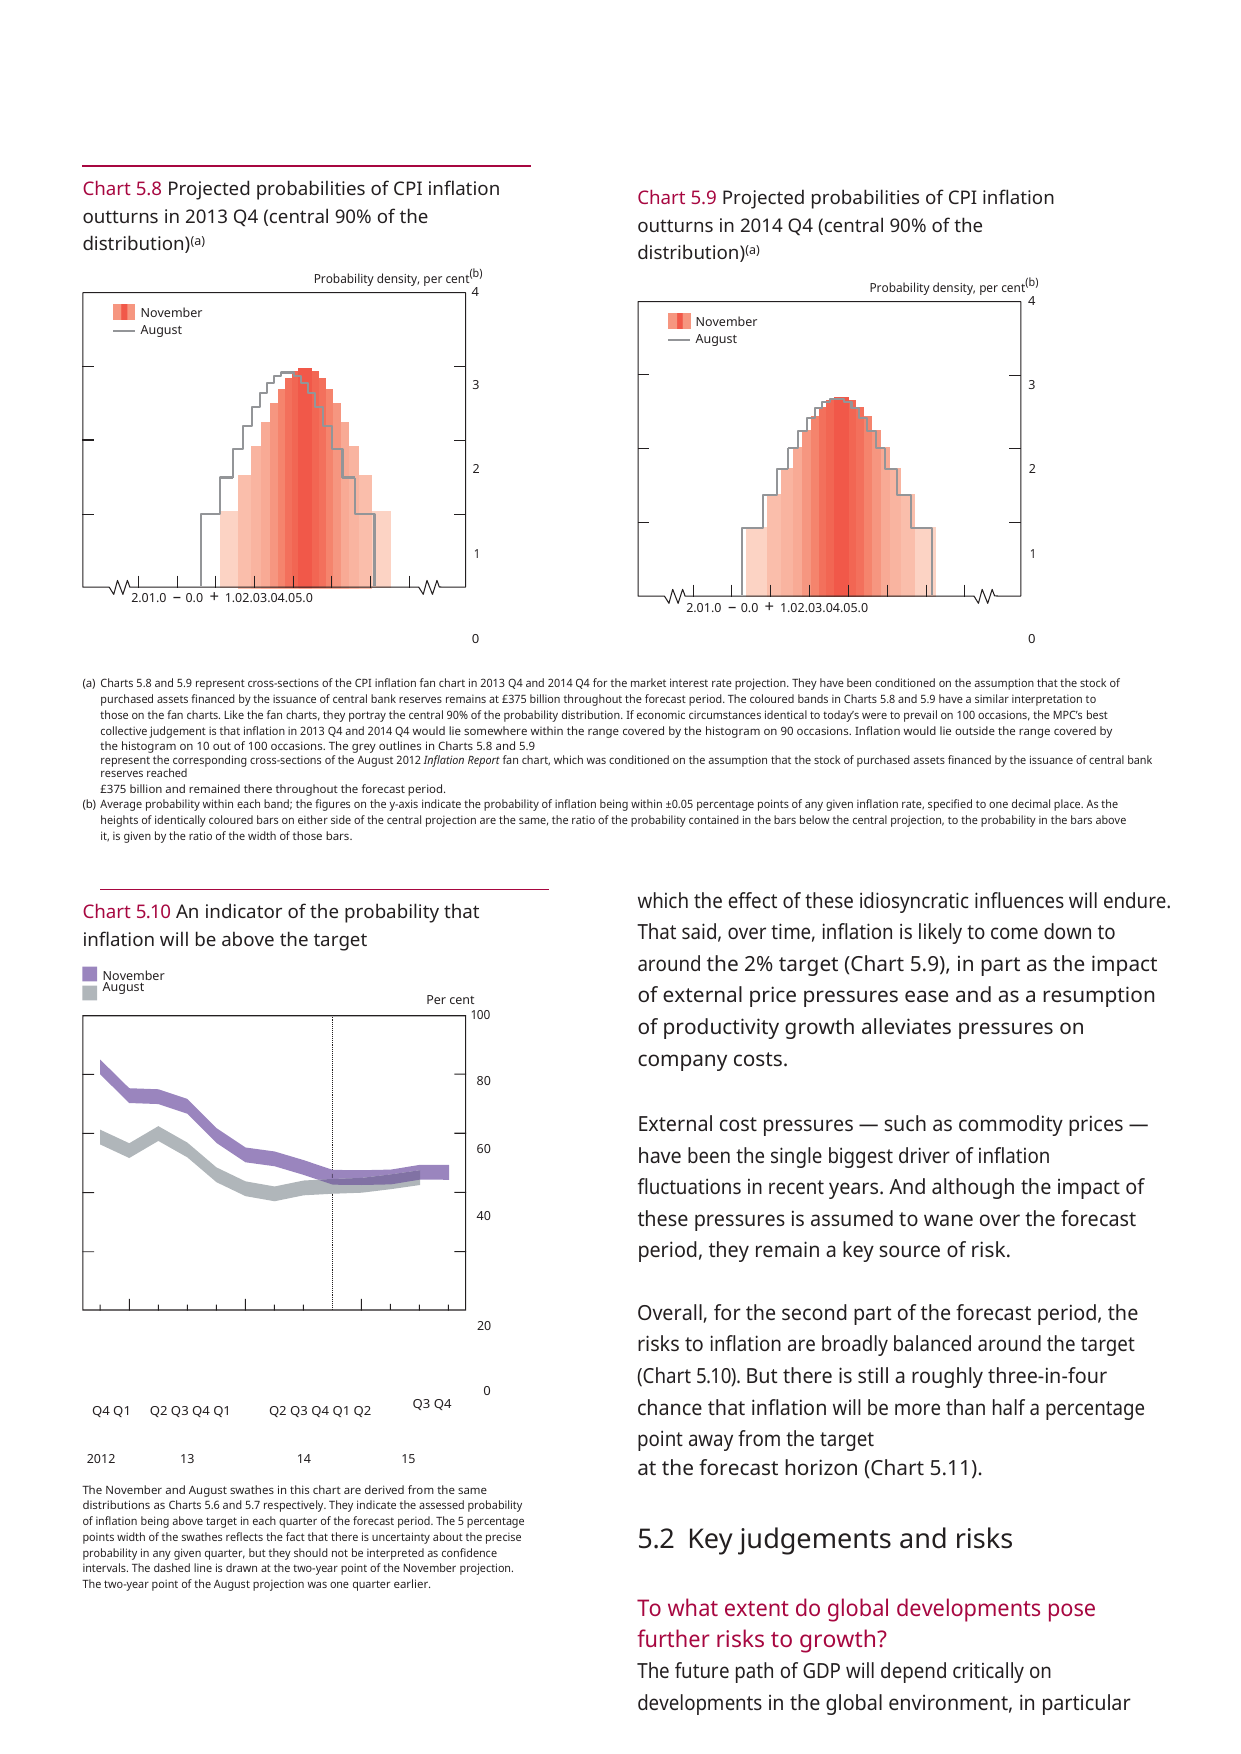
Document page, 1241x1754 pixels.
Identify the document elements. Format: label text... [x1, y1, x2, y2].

text Probability density, per cent(b) [313, 271, 520, 287]
text August Per cent [102, 987, 519, 1009]
text Q4 Q1 [92, 1402, 136, 1419]
text represent the corresponding cross-sections of the August 2012 Inflation Report fan chart, which was conditioned on the assumption that the stock of purchased assets financed by the issuance of central bank reserves reached [100, 754, 1176, 781]
text November [102, 967, 519, 984]
list Key judgements and risks [637, 1520, 1176, 1557]
text 20 [477, 1317, 494, 1334]
text Overall, for the second part of the forecast period, the risks to inflation are broadly balanced around the target (Chart 5.10). But there is still a roughly three-in-four chance that inflation will be more than half a percentage point away from the target [637, 1298, 1169, 1453]
text 80 [64, 1072, 491, 1089]
text 3 3 [472, 376, 1176, 393]
text 100 [64, 1009, 491, 1022]
text at the forecast horizon (Chart 5.11). [637, 1456, 1176, 1480]
subtitle To what extent do global developments pose further risks to growth? [637, 1591, 1153, 1654]
text 1 1 [473, 545, 1176, 562]
text Probability density, per cent(b) [869, 280, 1176, 296]
text 60 [64, 1140, 491, 1157]
list Charts 5.8 and 5.9 represent cross-sections of the CPI inflation fan chart in 2013 Q4 and 2014 Q4 for the market interest rate projection. They have been conditioned on the assumption that the stock of purchased assets financed by the issuance of central bank reserves remains at £375 billion throughout the forecast period. The coloured bands in Charts 5.8 and 5.9 have a similar interpretation to those on the fan charts. Like the fan charts, they portray the central 90% of the probability distribution. If economic circumstances identical to today’s were to prevail on 100 occasions, the MPC’s best collective judgement is that inflation in 2013 Q4 and 2014 Q4 would lie somewhere within the range covered by the histogram on 90 occasions. Inflation would lie outside the range covered by the histogram on 10 out of 100 occasions. The grey outlines in Charts 5.8 and 5.9 [82, 675, 1126, 754]
picture [668, 313, 691, 329]
text Chart 5.8 Projected probabilities of CPI inflation outturns in 2013 Q4 (central 90% of the distribution)(a) [82, 176, 520, 256]
text Q2 Q3 Q4 Q1 [149, 1402, 253, 1419]
text Q3 Q4 [412, 1398, 494, 1411]
text The November and August swathes in this chart are derived from the same distributions as Charts 5.6 and 5.7 respectively. They indicate the assessed probability of inflation being above target in each quarter of the forecast period. The 5 percentage points width of the swathes reflects the fact that there is uncertainty about the precise probability in any given quarter, but they should not be interpreted as confidence intervals. The dashed line is drawn at the two-year point of the November projection. The two-year point of the August projection was one quarter earlier. [82, 1482, 530, 1592]
text Chart 5.9 Projected probabilities of CPI inflation outturns in 2014 Q4 (central 90% of the distribution)(a) [637, 184, 1094, 265]
list Average probability within each band; the figures on the y-axis indicate the probability of inflation being within ±0.05 percentage points of any given inflation rate, specified to one decimal place. As the heights of identically coloured bars on either side of the central projection are the same, the ratio of the probability contained in the bars below the central projection, to the probability in the bars above it, is given by the ratio of the width of those bars. [82, 797, 1129, 844]
picture [113, 304, 135, 320]
text Q2 Q3 Q4 Q1 Q2 [269, 1402, 398, 1419]
text Chart 5.10 An indicator of the probability that inflation will be above the target [82, 898, 516, 951]
text 2 2 [472, 461, 1176, 478]
text 40 [64, 1207, 491, 1224]
text which the effect of these idiosyncratic influences will endure. That said, over time, inflation is likely to come down to around the 2% target (Chart 5.9), in part as the impact of external price pressures ease and as a resumption of productivity growth alleviates pressures on company costs. [637, 886, 1176, 1072]
text £375 billion and remained there throughout the forecast period. [100, 781, 1176, 796]
text 0 0 [472, 630, 1176, 647]
text External cost pressures — such as commodity prices — have been the single biggest driver of inflation fluctuations in recent years. And although the impact of these pressures is assumed to wane over the forecast period, they remain a key source of risk. [637, 1109, 1157, 1264]
